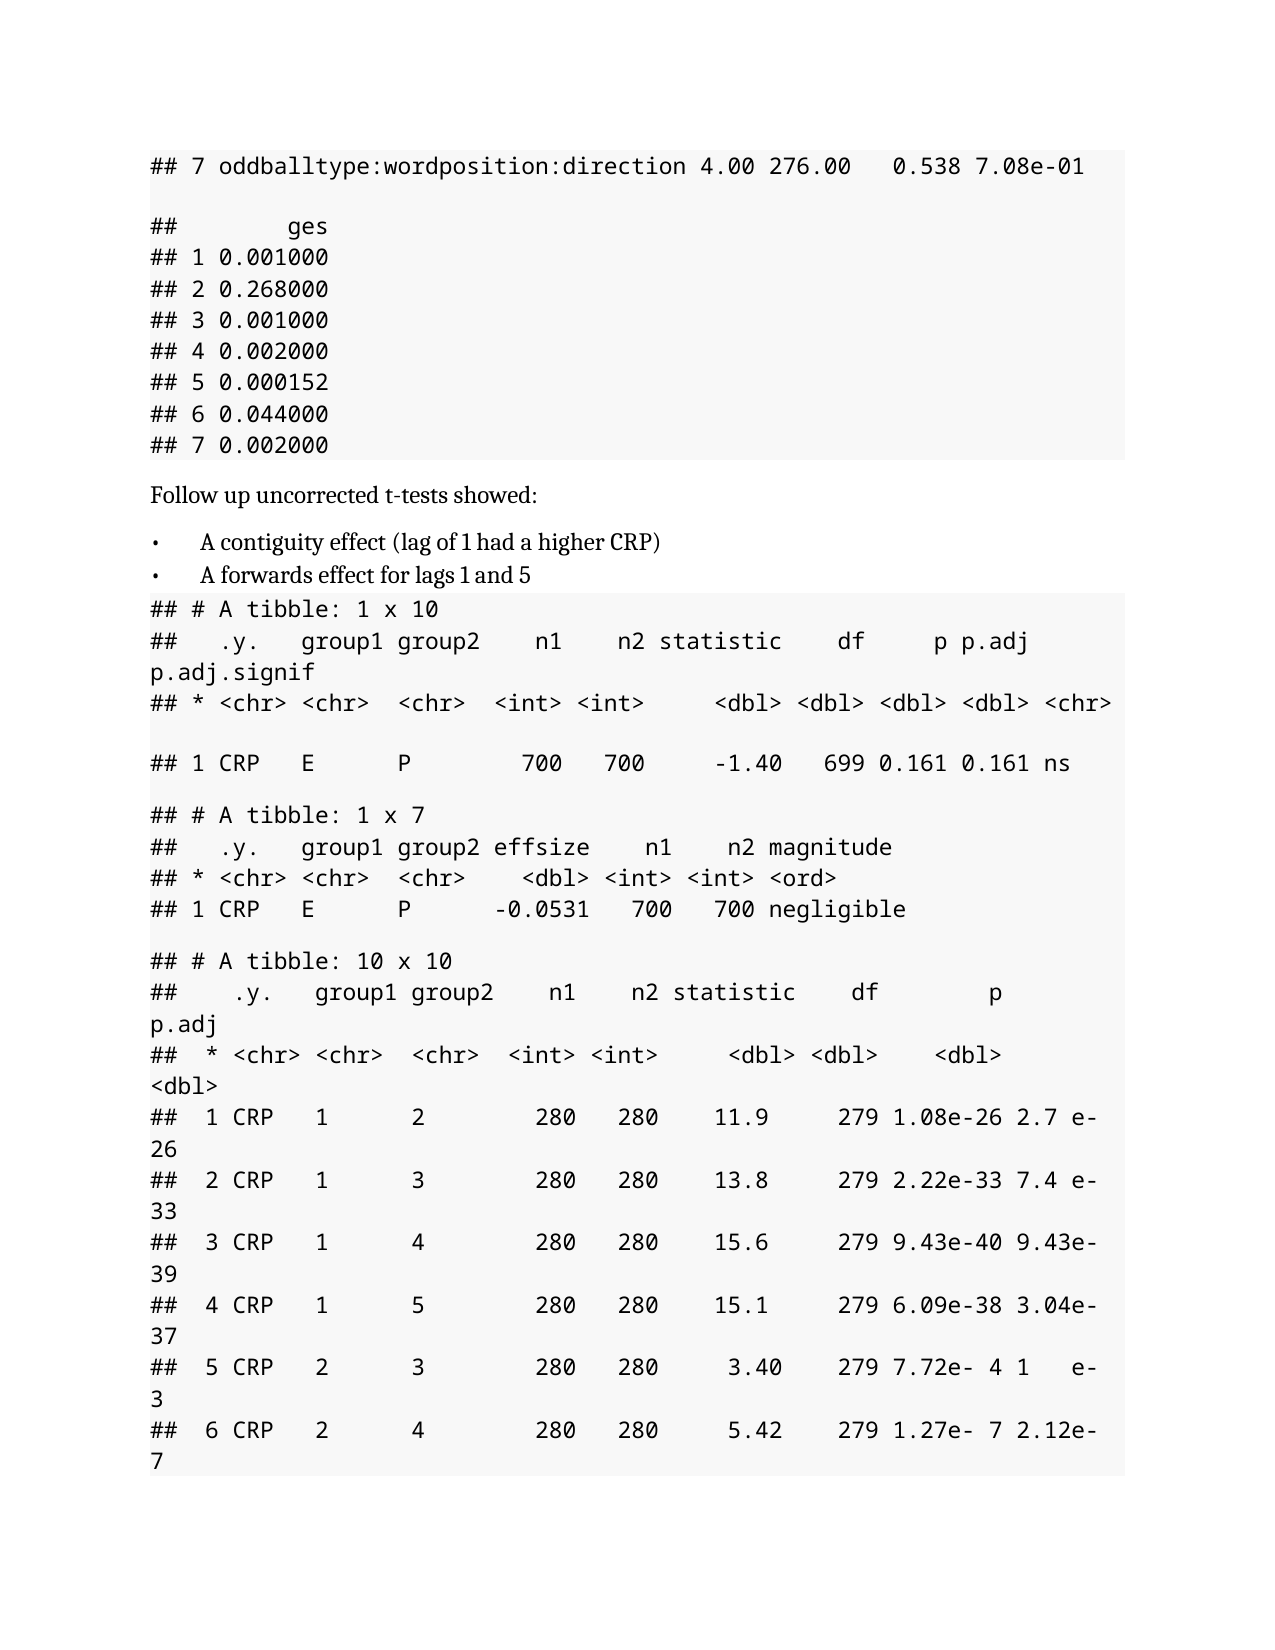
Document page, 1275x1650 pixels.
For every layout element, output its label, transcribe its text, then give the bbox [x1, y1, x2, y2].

text ## # A tibble: 1 x 7 ## .y. group1 group2 effsize n1 n2 magnitude ## * <chr> <chr> <chr> <dbl> <int> <int> <ord> ## 1 CRP E P -0.0531 700 700 negligible [150, 799, 1125, 924]
list A forwards effect for lags 1 and 5 [150, 561, 1125, 589]
list A contiguity effect (lag of 1 had a higher CRP) [150, 528, 1125, 557]
text ## # A tibble: 1 x 10 ## .y. group1 group2 n1 n2 statistic df p p.adj p.adj.signif ## * <chr> <chr> <chr> <int> <int> <dbl> <dbl> <dbl> <dbl> <chr> ## 1 CRP E P 700 700 -1.40 699 0.161 0.161 ns [150, 593, 1125, 778]
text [150, 945, 1125, 1476]
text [150, 150, 1125, 460]
text Follow up uncorrected t-tests showed: [150, 481, 1125, 509]
